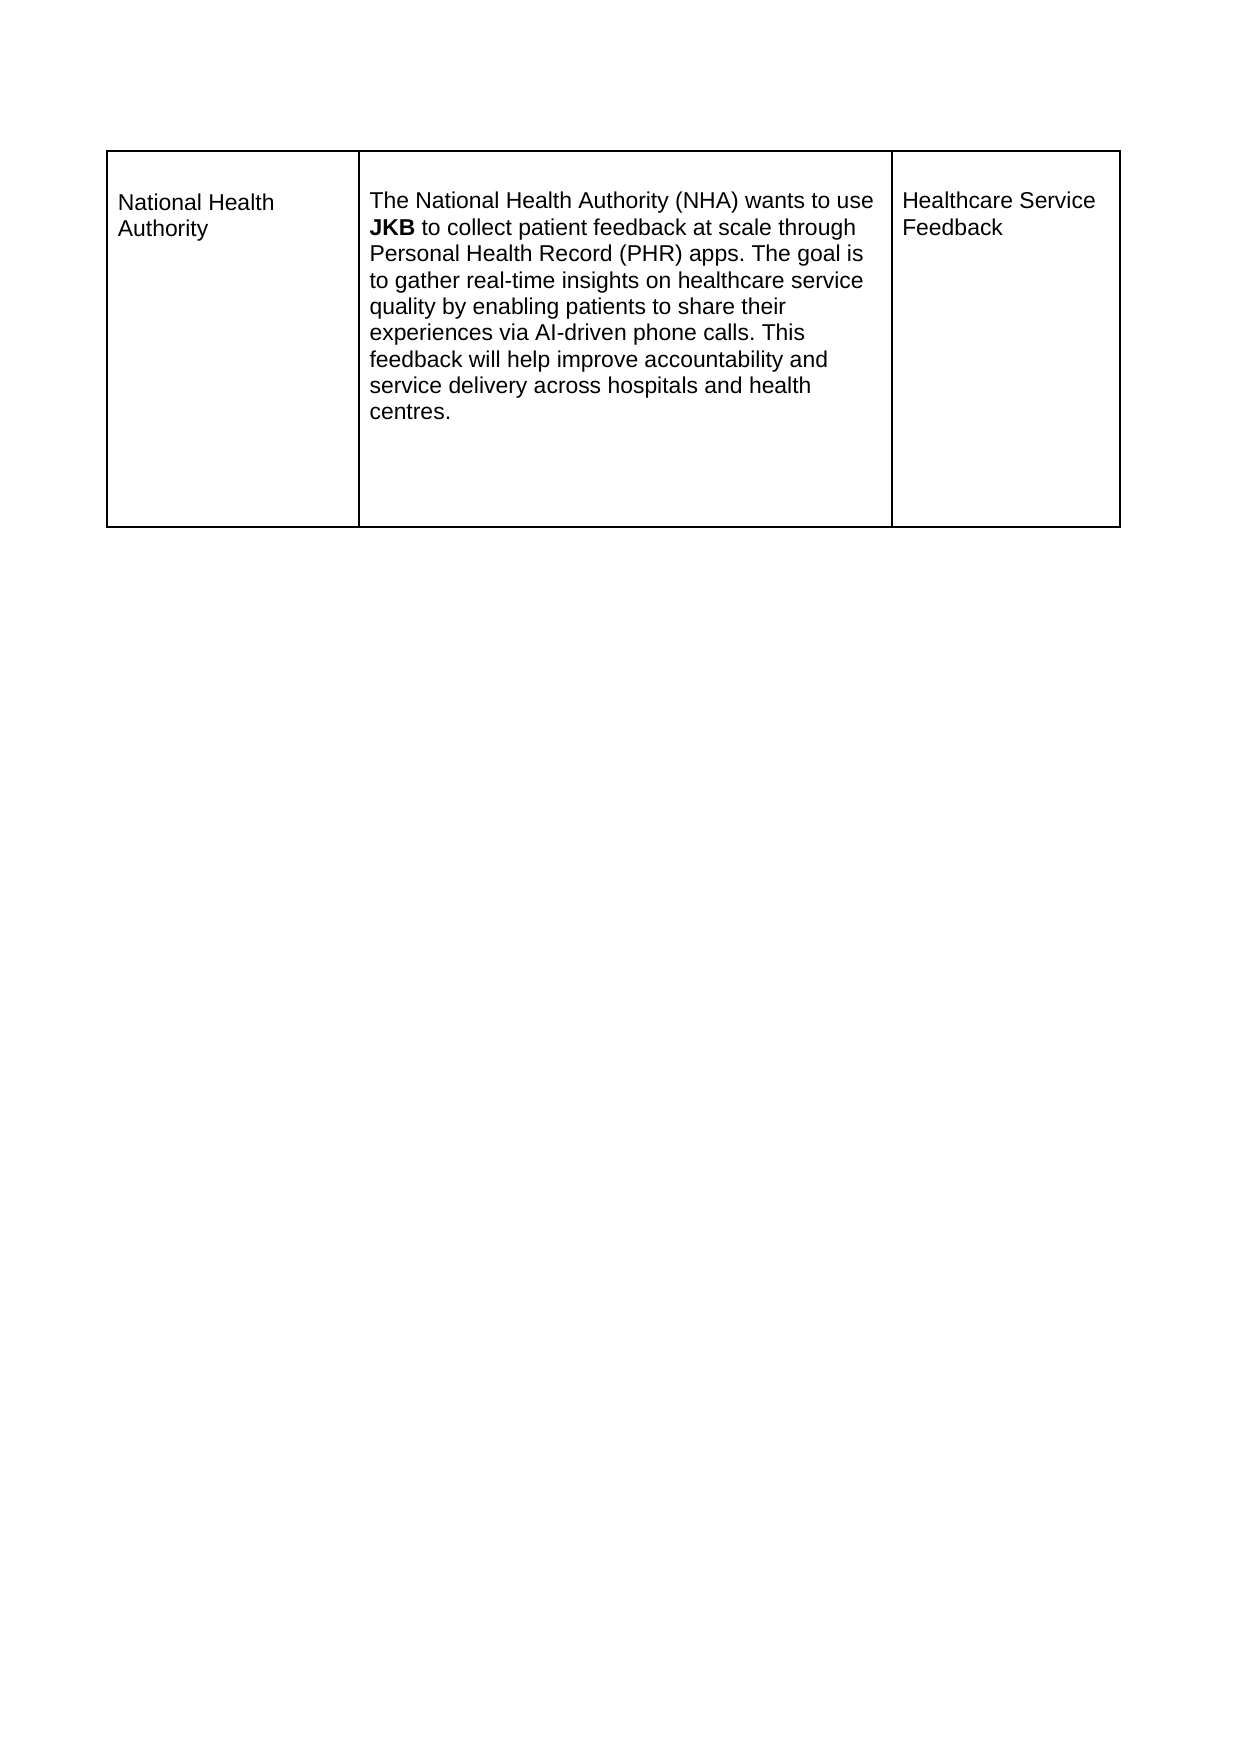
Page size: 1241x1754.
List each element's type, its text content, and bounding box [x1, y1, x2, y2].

table_cell Healthcare Service Feedback [893, 152, 1119, 526]
table_cell The National Health Authority (NHA) wants to use JKB to collect patient feedback at scale through Personal Health Record (PHR) apps. The goal is to gather real-time insights on healthcare service quality by enabling patients to share their experiences via AI-driven phone calls. This feedback will help improve accountability and service delivery across hospitals and health centres. [360, 152, 891, 526]
table_cell National Health Authority [108, 152, 358, 526]
